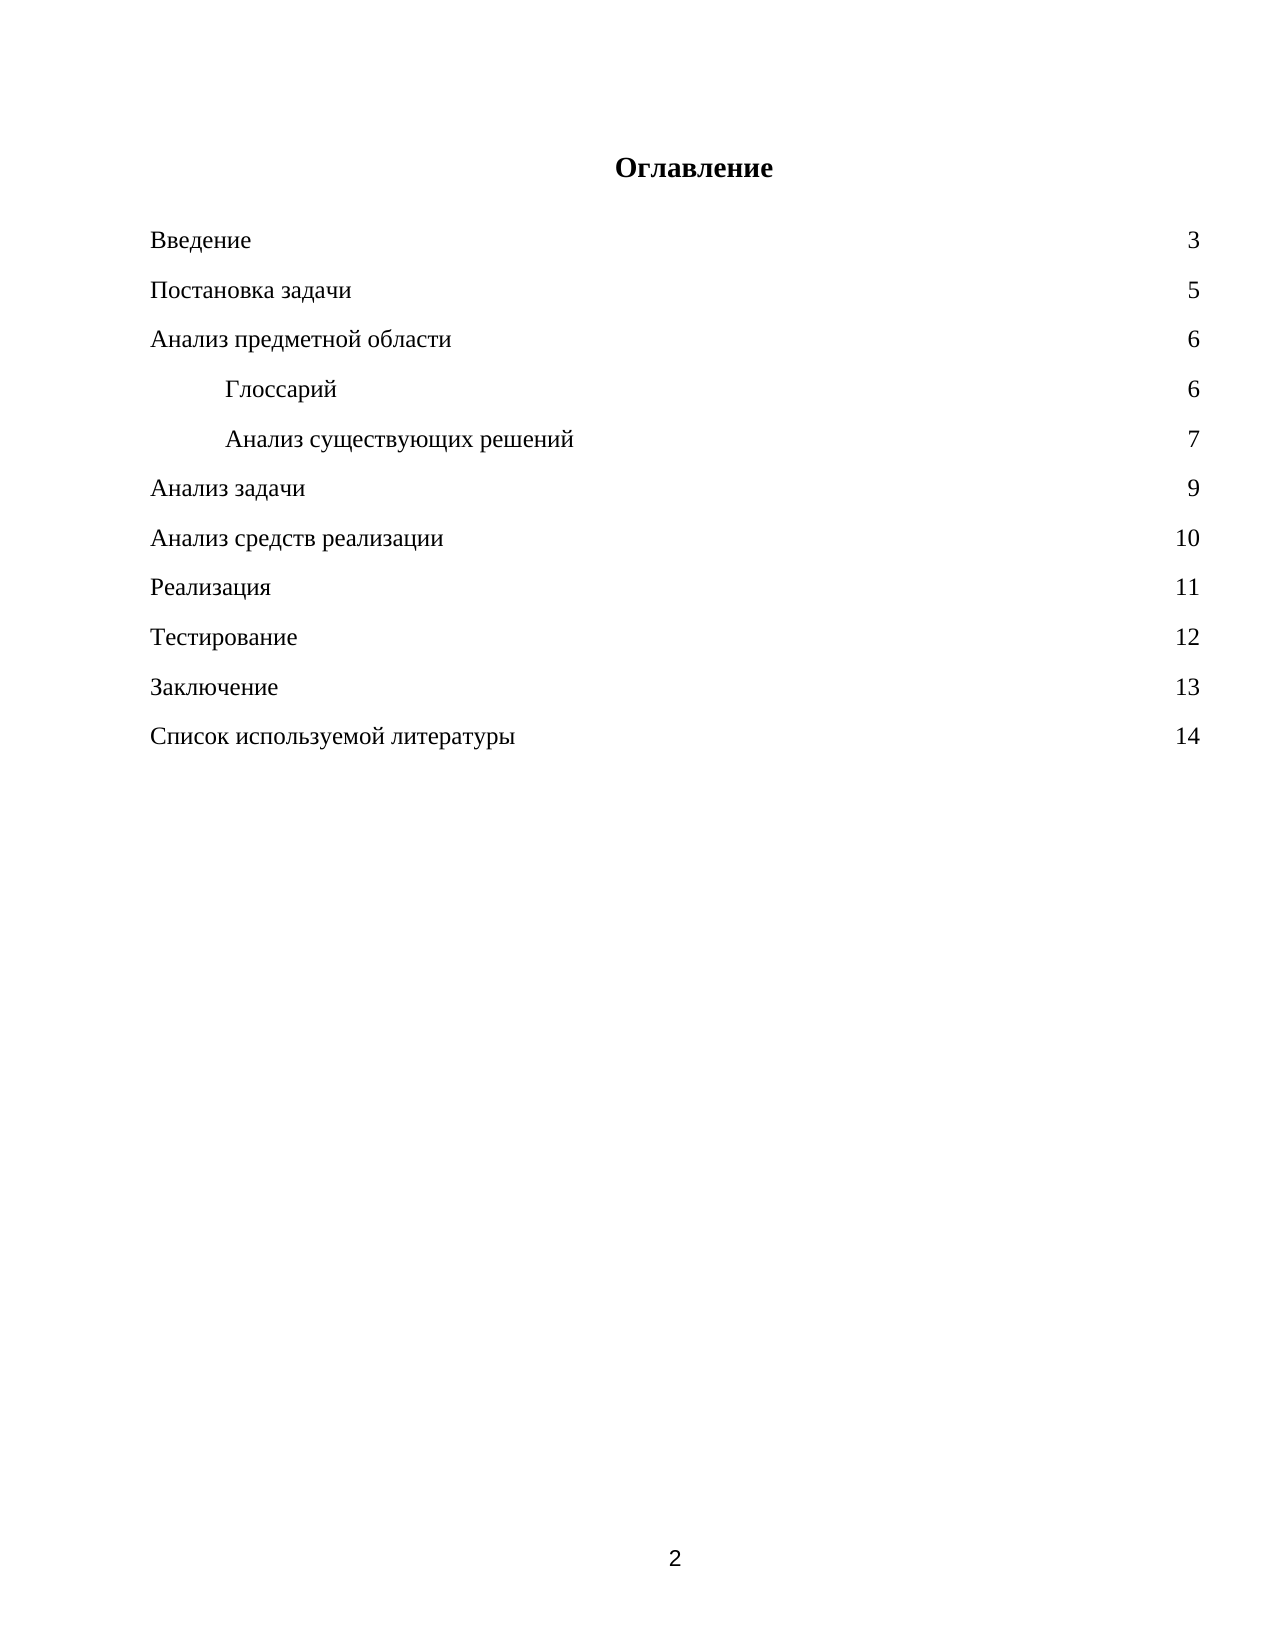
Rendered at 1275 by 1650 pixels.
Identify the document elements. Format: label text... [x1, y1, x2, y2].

subtitle Оглавление [150, 150, 1200, 183]
